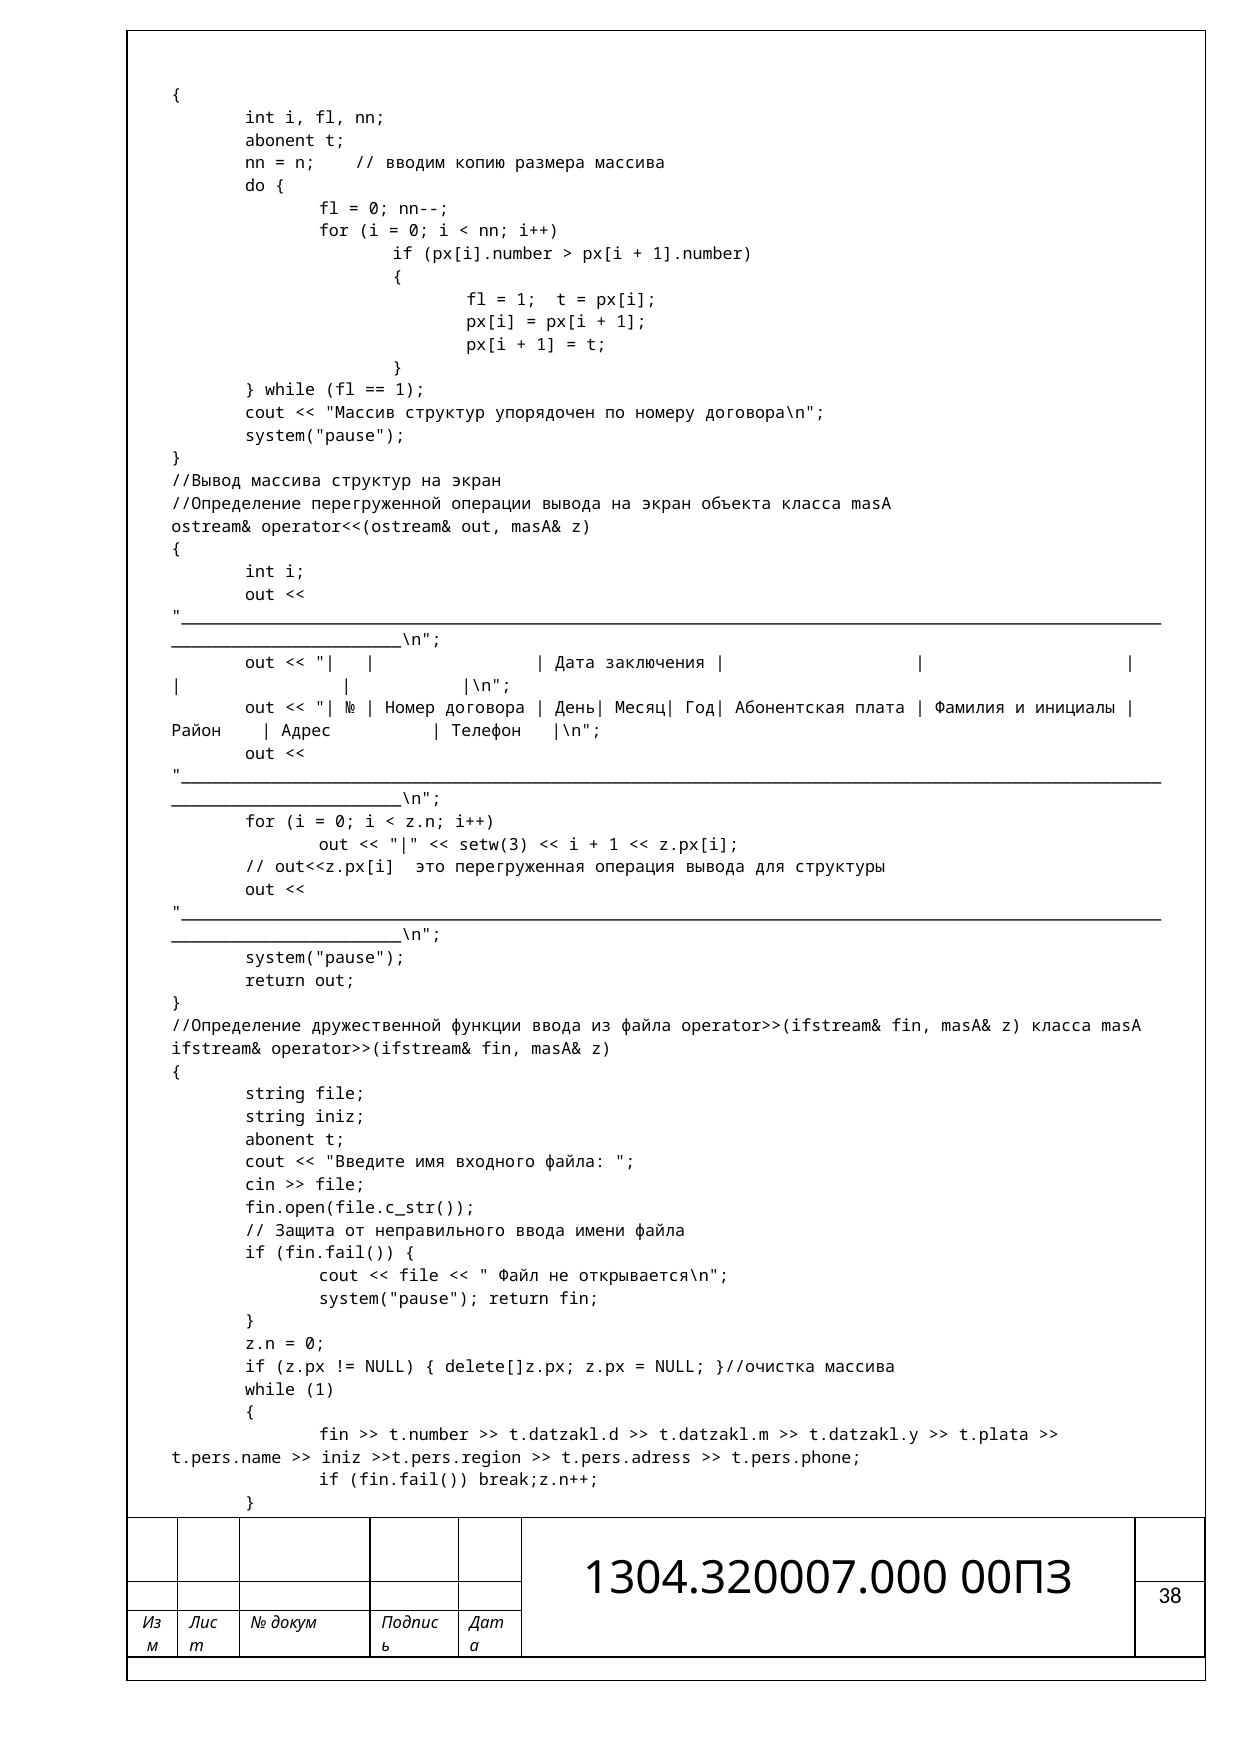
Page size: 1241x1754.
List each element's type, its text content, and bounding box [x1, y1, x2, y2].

text { [171, 83, 1163, 105]
text system("pause"); [171, 423, 1163, 446]
text int i, fl, nn; [171, 105, 1163, 128]
text return out; [171, 968, 1163, 991]
text system("pause"); [171, 946, 1163, 968]
text out << "_________________________________________________________________________________________________________________________\n"; [171, 877, 1163, 946]
text for (i = 0; i < nn; i++) [171, 219, 1163, 242]
text z.n = 0; [171, 1332, 1163, 1354]
text //Вывод массива структур на экран [171, 469, 1163, 491]
text fin >> t.number >> t.datzakl.d >> t.datzakl.m >> t.datzakl.y >> t.plata >> t.pers.name >> iniz >>t.pers.region >> t.pers.adress >> t.pers.phone; [171, 1422, 1163, 1468]
text ostream& operator<<(ostream& out, masA& z) [171, 514, 1163, 537]
text out << "_________________________________________________________________________________________________________________________\n"; [171, 741, 1163, 809]
text fin.open(file.c_str()); [171, 1195, 1163, 1218]
text // Защита от неправильного ввода имени файла [171, 1218, 1163, 1241]
text string file; [171, 1082, 1163, 1104]
text if (px[i].number > px[i + 1].number) [171, 242, 1163, 264]
text } [171, 446, 1163, 469]
text if (z.px != NULL) { delete[]z.px; z.px = NULL; }//очистка массива [171, 1354, 1163, 1377]
text cout << file << " Файл не открывается\n"; [171, 1263, 1163, 1286]
text fl = 1; t = px[i]; [171, 287, 1163, 310]
text px[i] = px[i + 1]; [171, 310, 1163, 332]
text } [171, 1491, 1163, 1513]
text if (fin.fail()) break;z.n++; [171, 1468, 1163, 1491]
text abonent t; [171, 1127, 1163, 1150]
text } [171, 991, 1163, 1014]
text nn = n; // вводим копию размера массива [171, 151, 1163, 173]
text system("pause"); return fin; [171, 1286, 1163, 1309]
text } [171, 1309, 1163, 1332]
text } [171, 355, 1163, 378]
text cout << "Введите имя входного файла: "; [171, 1150, 1163, 1173]
text if (fin.fail()) { [171, 1241, 1163, 1263]
text { [171, 1059, 1163, 1082]
text ifstream& operator>>(ifstream& fin, masA& z) [171, 1036, 1163, 1059]
text for (i = 0; i < z.n; i++) [171, 809, 1163, 832]
text { [171, 537, 1163, 559]
text do { [171, 173, 1163, 196]
text abonent t; [171, 128, 1163, 151]
text px[i + 1] = t; [171, 332, 1163, 355]
text } while (fl == 1); [171, 378, 1163, 401]
text { [171, 264, 1163, 287]
text cin >> file; [171, 1173, 1163, 1195]
text //Определение дружественной функции ввода из файла operator>>(ifstream& fin, masA& z) класса masА [171, 1014, 1163, 1036]
text // out<<z.px[i] это перегруженная операция вывода для структуры [171, 855, 1163, 877]
text out << "_________________________________________________________________________________________________________________________\n"; [171, 582, 1163, 650]
text cout << "Массив структур упорядочен по номеру договора\n"; [171, 401, 1163, 423]
text string iniz; [171, 1104, 1163, 1127]
text fl = 0; nn--; [171, 196, 1163, 219]
text out << "| | | Дата заключения | | | | | |\n"; [171, 650, 1163, 696]
text while (1) [171, 1377, 1163, 1400]
text { [171, 1400, 1163, 1422]
text int i; [171, 559, 1163, 582]
text //Определение перегруженной операции вывода на экран объекта класса masA [171, 491, 1163, 514]
text out << "|" << setw(3) << i + 1 << z.px[i]; [171, 832, 1163, 855]
text out << "| № | Номер договора | День| Месяц| Год| Абонентская плата | Фамилия и инициалы | Район | Адрес | Телефон |\n"; [171, 696, 1163, 741]
